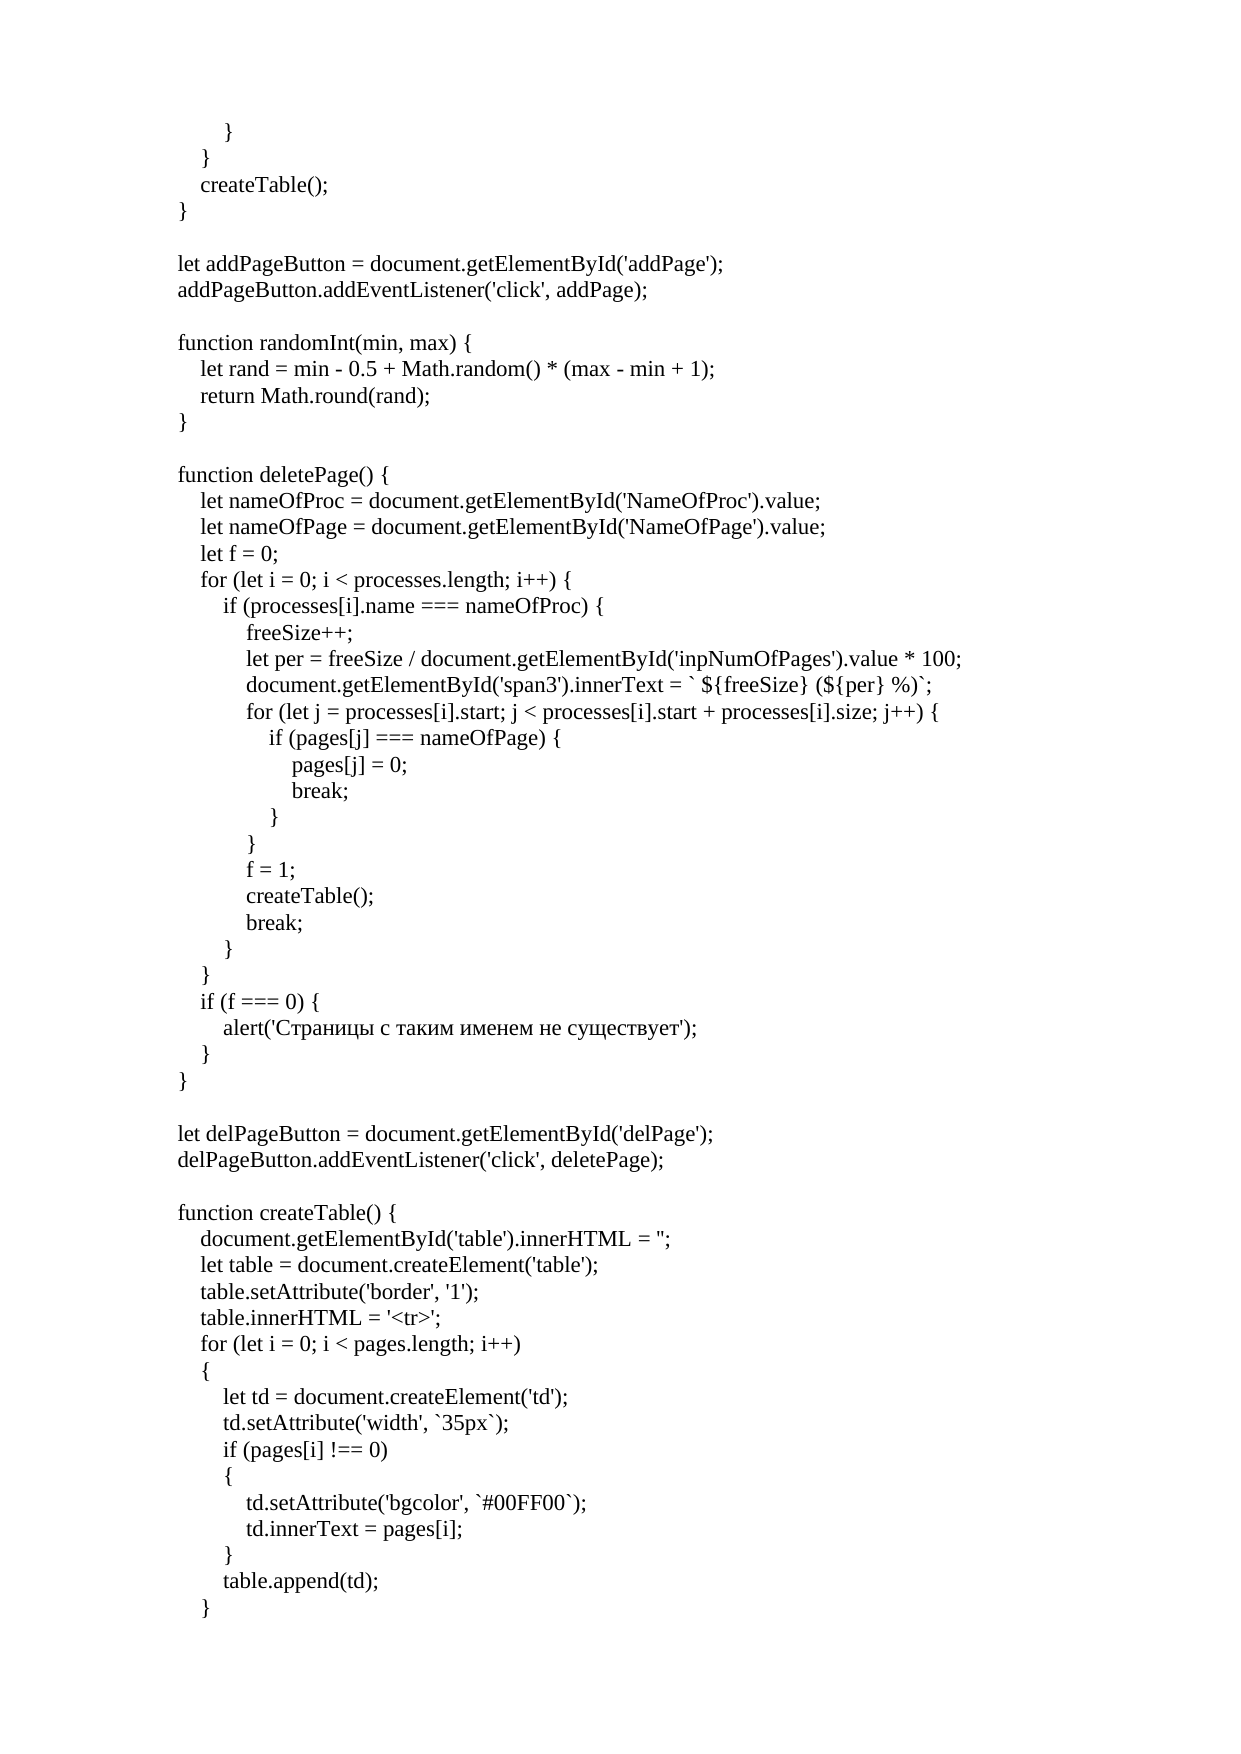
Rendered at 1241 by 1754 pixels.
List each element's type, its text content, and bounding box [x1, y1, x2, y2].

text for (let i = 0; i < processes.length; i++) { [177, 566, 1181, 592]
text } [177, 1541, 1181, 1568]
text let nameOfPage = document.getElementById('NameOfPage').value; [177, 513, 1181, 540]
text function createTable() { [177, 1199, 1181, 1225]
text document.getElementById('span3').innerText = ` ${freeSize} (${per} %)`; [177, 672, 1181, 698]
text let nameOfProc = document.getElementById('NameOfProc').value; [177, 487, 1181, 513]
text createTable(); [177, 882, 1181, 909]
text if (pages[i] !== 0) [177, 1436, 1181, 1462]
text } [177, 408, 1181, 434]
text { [177, 1357, 1181, 1383]
text table.innerHTML = '<tr>'; [177, 1304, 1181, 1330]
text td.setAttribute('bgcolor', `#00FF00`); [177, 1488, 1181, 1515]
text freeSize++; [177, 619, 1181, 645]
text for (let j = processes[i].start; j < processes[i].start + processes[i].size; j++) { [177, 698, 1181, 724]
text { [177, 1462, 1181, 1488]
text if (pages[j] === nameOfPage) { [177, 724, 1181, 751]
text } [177, 961, 1181, 988]
text delPageButton.addEventListener('click', deletePage); [177, 1146, 1181, 1172]
text break; [177, 909, 1181, 935]
text if (f === 0) { [177, 988, 1181, 1014]
text break; [177, 777, 1181, 803]
text createTable(); [177, 171, 1181, 197]
text let table = document.createElement('table'); [177, 1251, 1181, 1278]
text let rand = min - 0.5 + Math.random() * (max - min + 1); [177, 355, 1181, 382]
text } [177, 830, 1181, 856]
text td.setAttribute('width', `35px`); [177, 1409, 1181, 1436]
text } [177, 935, 1181, 961]
text function randomInt(min, max) { [177, 329, 1181, 355]
text function deletePage() { [177, 461, 1181, 487]
text table.setAttribute('border', '1'); [177, 1278, 1181, 1304]
text if (processes[i].name === nameOfProc) { [177, 592, 1181, 619]
text f = 1; [177, 856, 1181, 882]
text let delPageButton = document.getElementById('delPage'); [177, 1119, 1181, 1146]
text alert('Страницы с таким именем не существует'); [177, 1014, 1181, 1041]
text let f = 0; [177, 540, 1181, 566]
text } [177, 197, 1181, 223]
text } [177, 144, 1181, 171]
text let td = document.createElement('td'); [177, 1383, 1181, 1409]
text for (let i = 0; i < pages.length; i++) [177, 1330, 1181, 1357]
text td.innerText = pages[i]; [177, 1515, 1181, 1541]
text let addPageButton = document.getElementById('addPage'); [177, 250, 1181, 276]
text document.getElementById('table').innerHTML = ''; [177, 1225, 1181, 1251]
text } [177, 1594, 1181, 1620]
text } [177, 118, 1181, 144]
text let per = freeSize / document.getElementById('inpNumOfPages').value * 100; [177, 645, 1181, 672]
text pages[j] = 0; [177, 751, 1181, 777]
text } [177, 803, 1181, 830]
text addPageButton.addEventListener('click', addPage); [177, 276, 1181, 303]
text } [177, 1041, 1181, 1067]
text table.append(td); [177, 1568, 1181, 1594]
text } [177, 1067, 1181, 1093]
text return Math.round(rand); [177, 382, 1181, 408]
